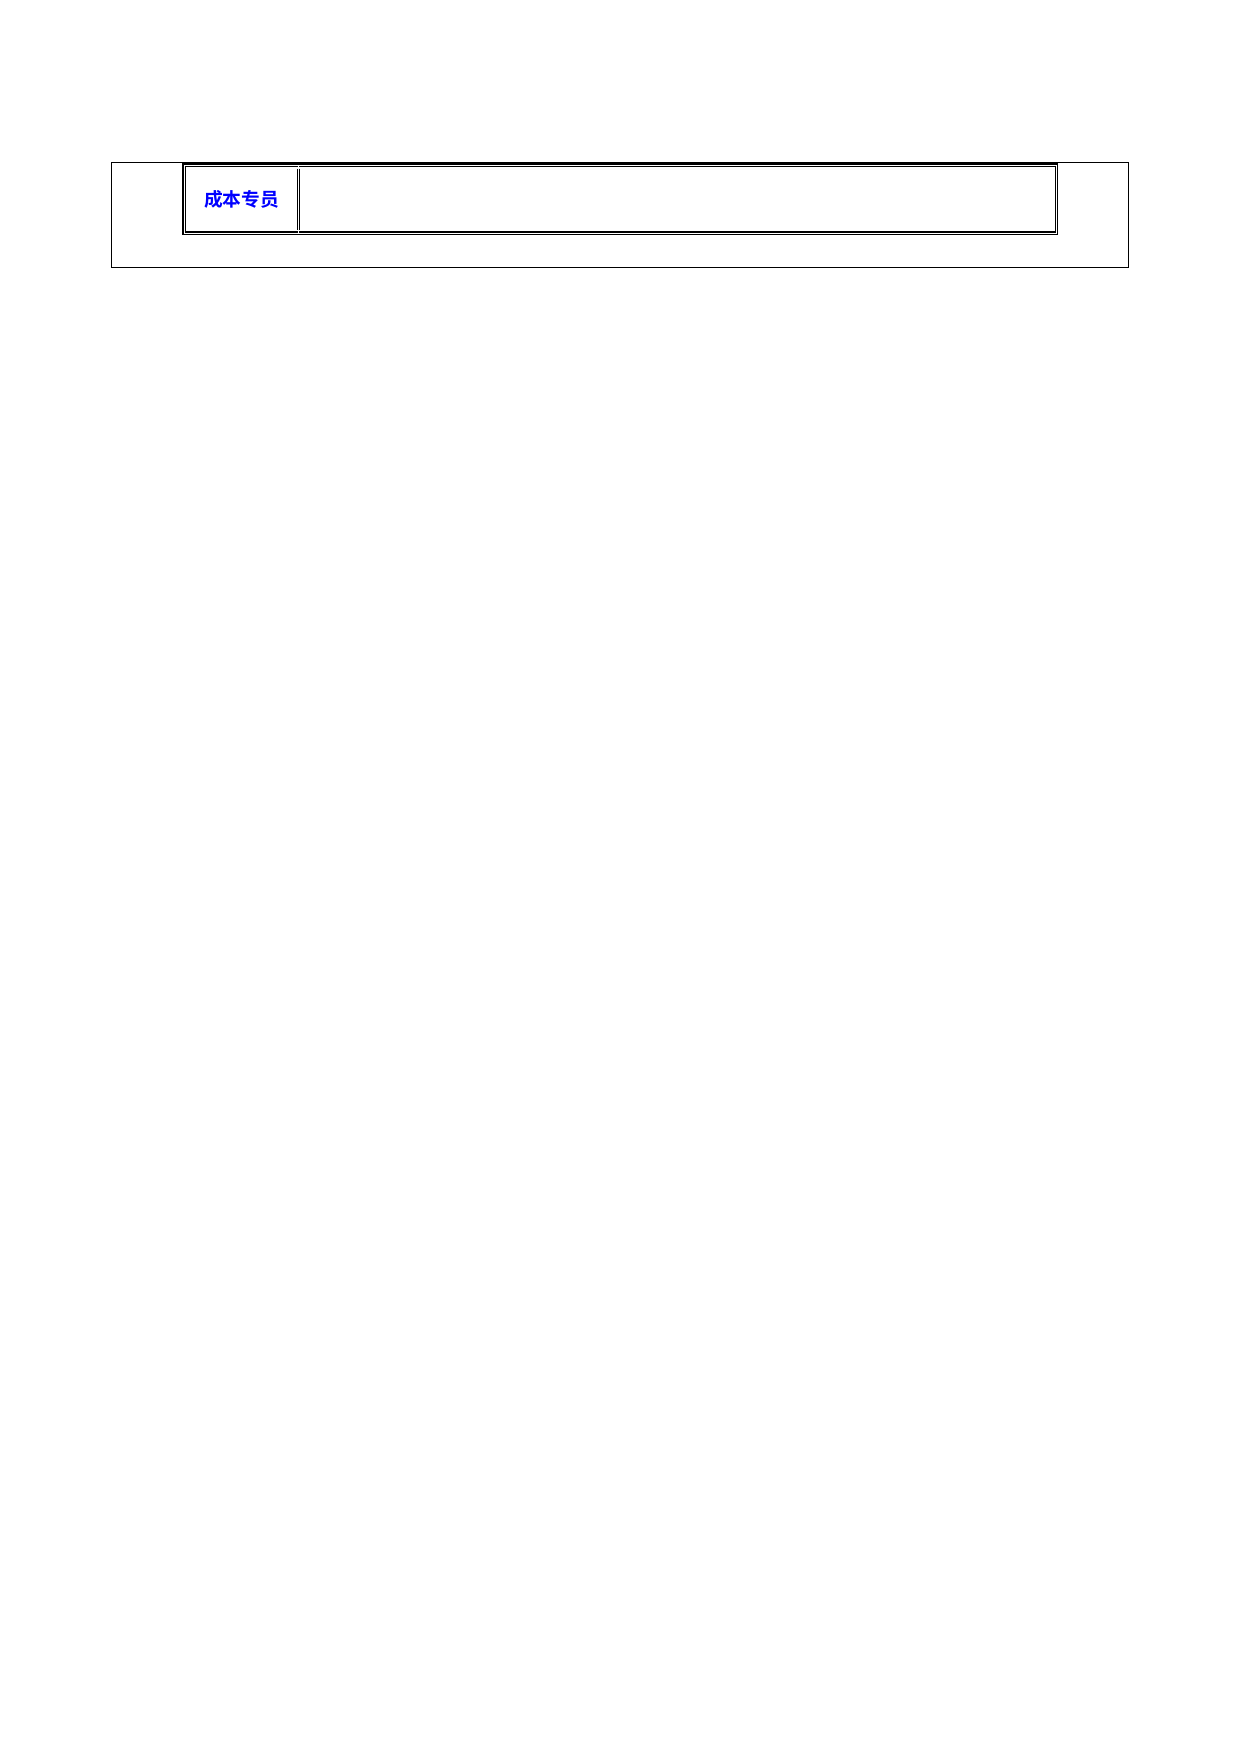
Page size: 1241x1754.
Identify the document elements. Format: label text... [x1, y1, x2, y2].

table_cell 流程表单： 材料调货单 [112, 163, 1128, 267]
